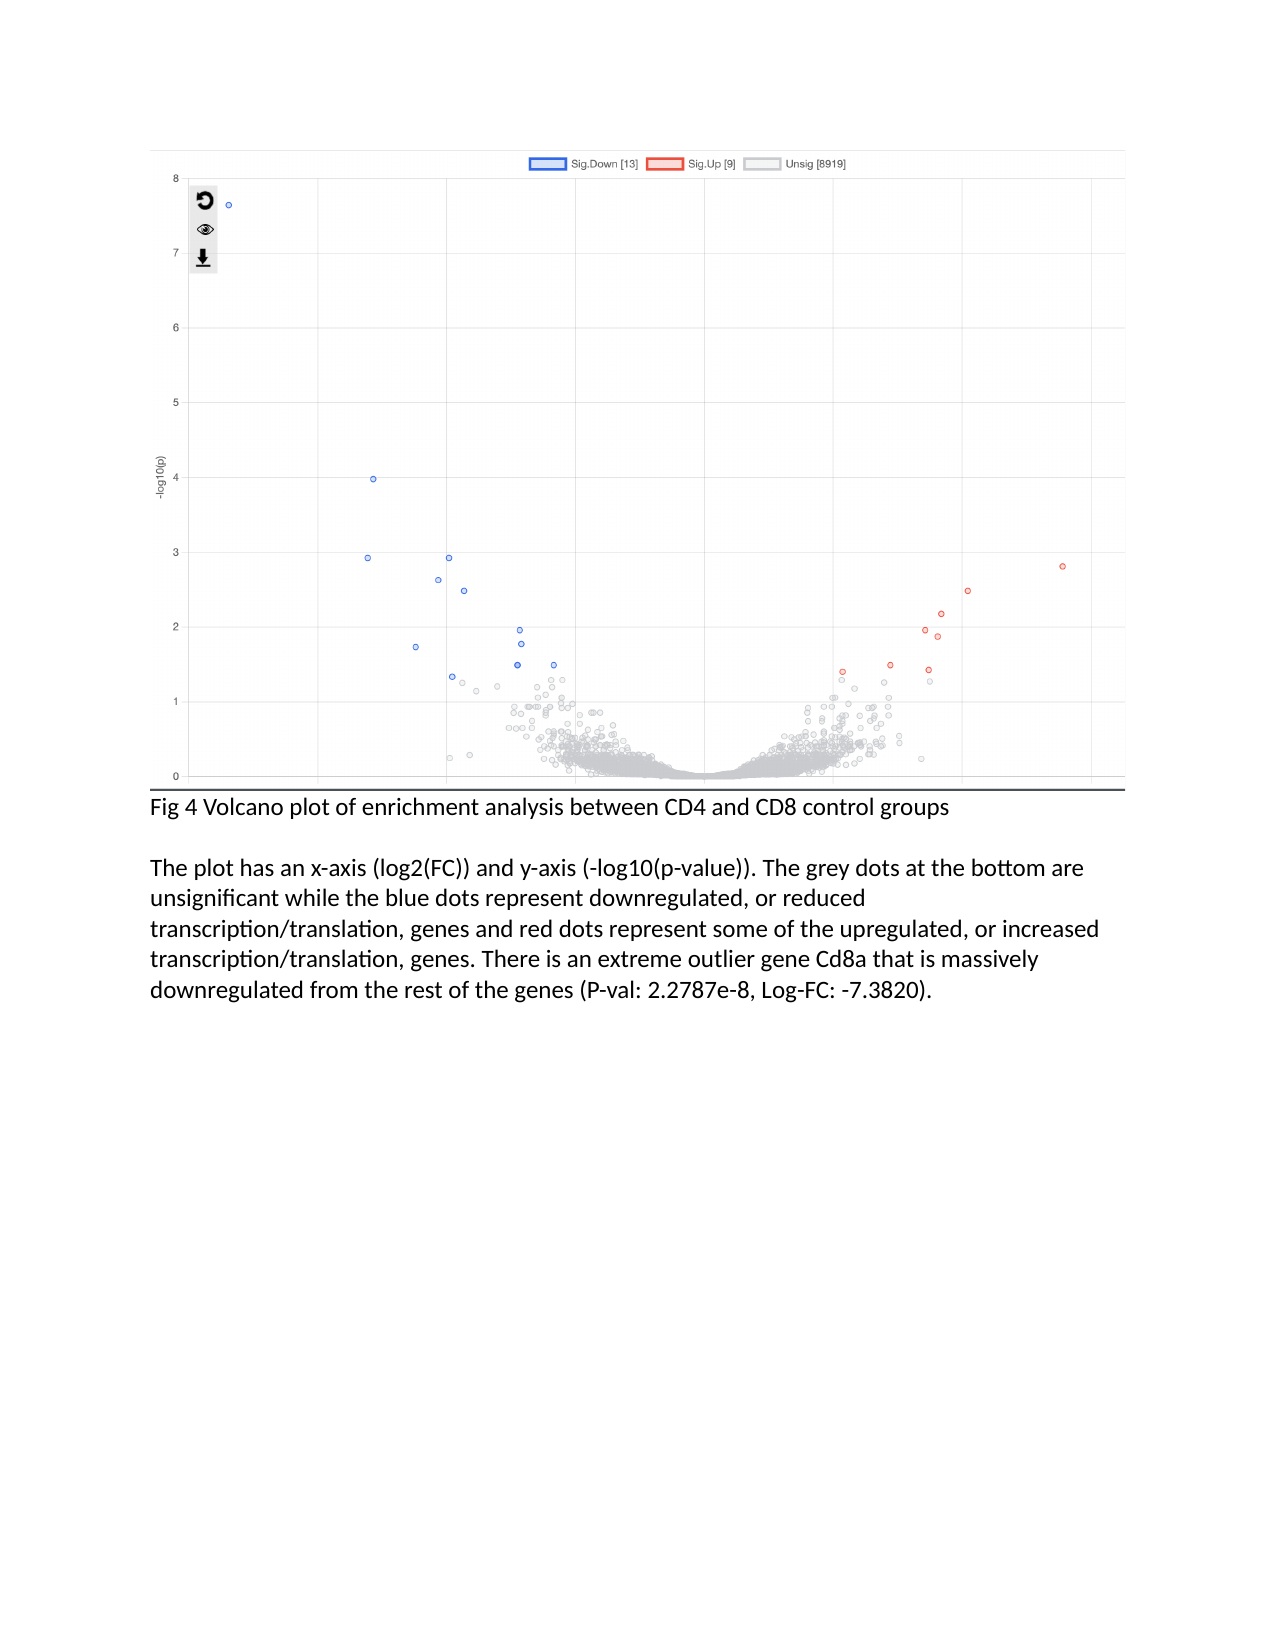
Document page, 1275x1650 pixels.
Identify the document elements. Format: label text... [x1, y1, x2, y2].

text The plot has an x-axis (log2(FC)) and y-axis (-log10(p-value)). The grey dots at the bottom are unsignificant while the blue dots represent downregulated, or reduced transcription/translation, genes and red dots represent some of the upregulated, or increased transcription/translation, genes. There is an extreme outlier gene Cd8a that is massively downregulated from the rest of the genes (P-val: 2.2787e-8, Log-FC: -7.3820). [150, 852, 1125, 1005]
text Fig 4 Volcano plot of enrichment analysis between CD4 and CD8 control groups [150, 791, 1125, 822]
picture [150, 150, 1125, 791]
